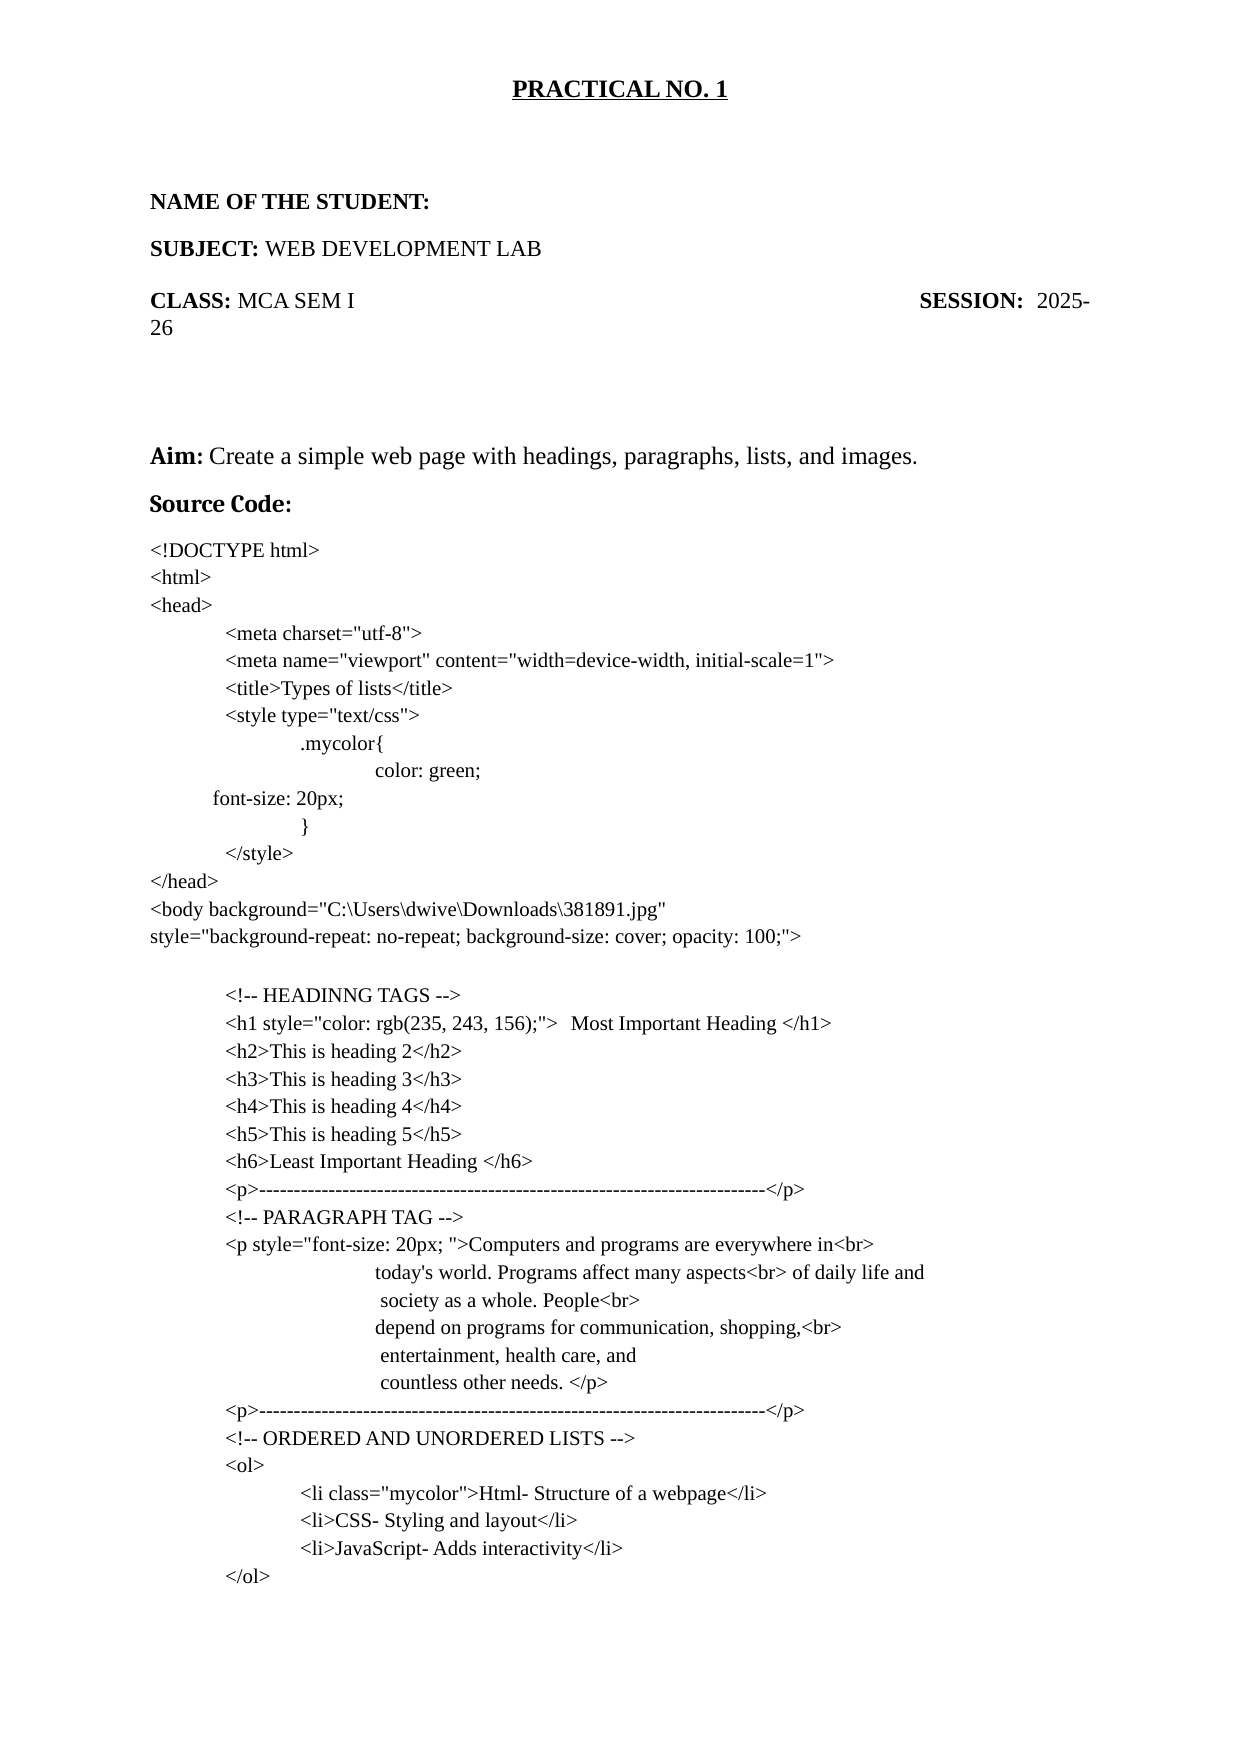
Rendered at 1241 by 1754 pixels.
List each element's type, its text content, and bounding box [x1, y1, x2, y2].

text <head> [150, 593, 1090, 617]
text </ol> [150, 1563, 1090, 1588]
text <!-- HEADINNG TAGS --> [150, 983, 1090, 1007]
text <!-- PARAGRAPH TAG --> [150, 1205, 1090, 1229]
text font-size: 20px; [150, 786, 1090, 810]
text <li class="mycolor">Html- Structure of a webpage</li> [150, 1481, 1090, 1505]
text <h5>This is heading 5</h5> [150, 1122, 1090, 1146]
text <p>-------------------------------------------------------------------------</p> [150, 1398, 1090, 1422]
text } [150, 814, 1090, 838]
text <h1 style="color: rgb(235, 243, 156);"> Most Important Heading </h1> [150, 1011, 1090, 1035]
text .mycolor{ [150, 731, 1090, 755]
text <h3>This is heading 3</h3> [150, 1067, 1090, 1091]
text <body background="C:\Users\dwive\Downloads\381891.jpg" [150, 896, 1090, 921]
text <meta charset="utf-8"> [150, 620, 1090, 644]
text <li>CSS- Styling and layout</li> [150, 1508, 1090, 1532]
text society as a whole. People<br> [150, 1287, 1090, 1312]
text <h4>This is heading 4</h4> [150, 1094, 1090, 1118]
text <h2>This is heading 2</h2> [150, 1039, 1090, 1063]
text <p style="font-size: 20px; ">Computers and programs are everywhere in<br> [150, 1232, 1090, 1256]
text <h6>Least Important Heading </h6> [150, 1149, 1090, 1173]
text Source Code: [150, 490, 1090, 519]
text color: green; [150, 758, 1090, 782]
text <li>JavaScript- Adds interactivity</li> [150, 1536, 1090, 1560]
text entertainment, health care, and [150, 1343, 1090, 1367]
text <!-- ORDERED AND UNORDERED LISTS --> [150, 1426, 1090, 1449]
text <!DOCTYPE html> [150, 538, 1090, 562]
text <ol> [150, 1453, 1090, 1477]
text <p>-------------------------------------------------------------------------</p> [150, 1177, 1090, 1201]
text <meta name="viewport" content="width=device-width, initial-scale=1"> [150, 648, 1090, 672]
text <style type="text/css"> [150, 703, 1090, 727]
text </style> [150, 841, 1090, 865]
text <title>Types of lists</title> [150, 676, 1090, 700]
text Aim: Create a simple web page with headings, paragraphs, lists, and images. [150, 441, 1090, 471]
text </head> [150, 869, 1090, 893]
text style="background-repeat: no-repeat; background-size: cover; opacity: 100;"> [150, 924, 1090, 948]
text depend on programs for communication, shopping,<br> [150, 1315, 1090, 1339]
text countless other needs. </p> [300, 1370, 1090, 1394]
text today's world. Programs affect many aspects<br> of daily life and [150, 1260, 1090, 1284]
text <html> [150, 565, 1090, 589]
